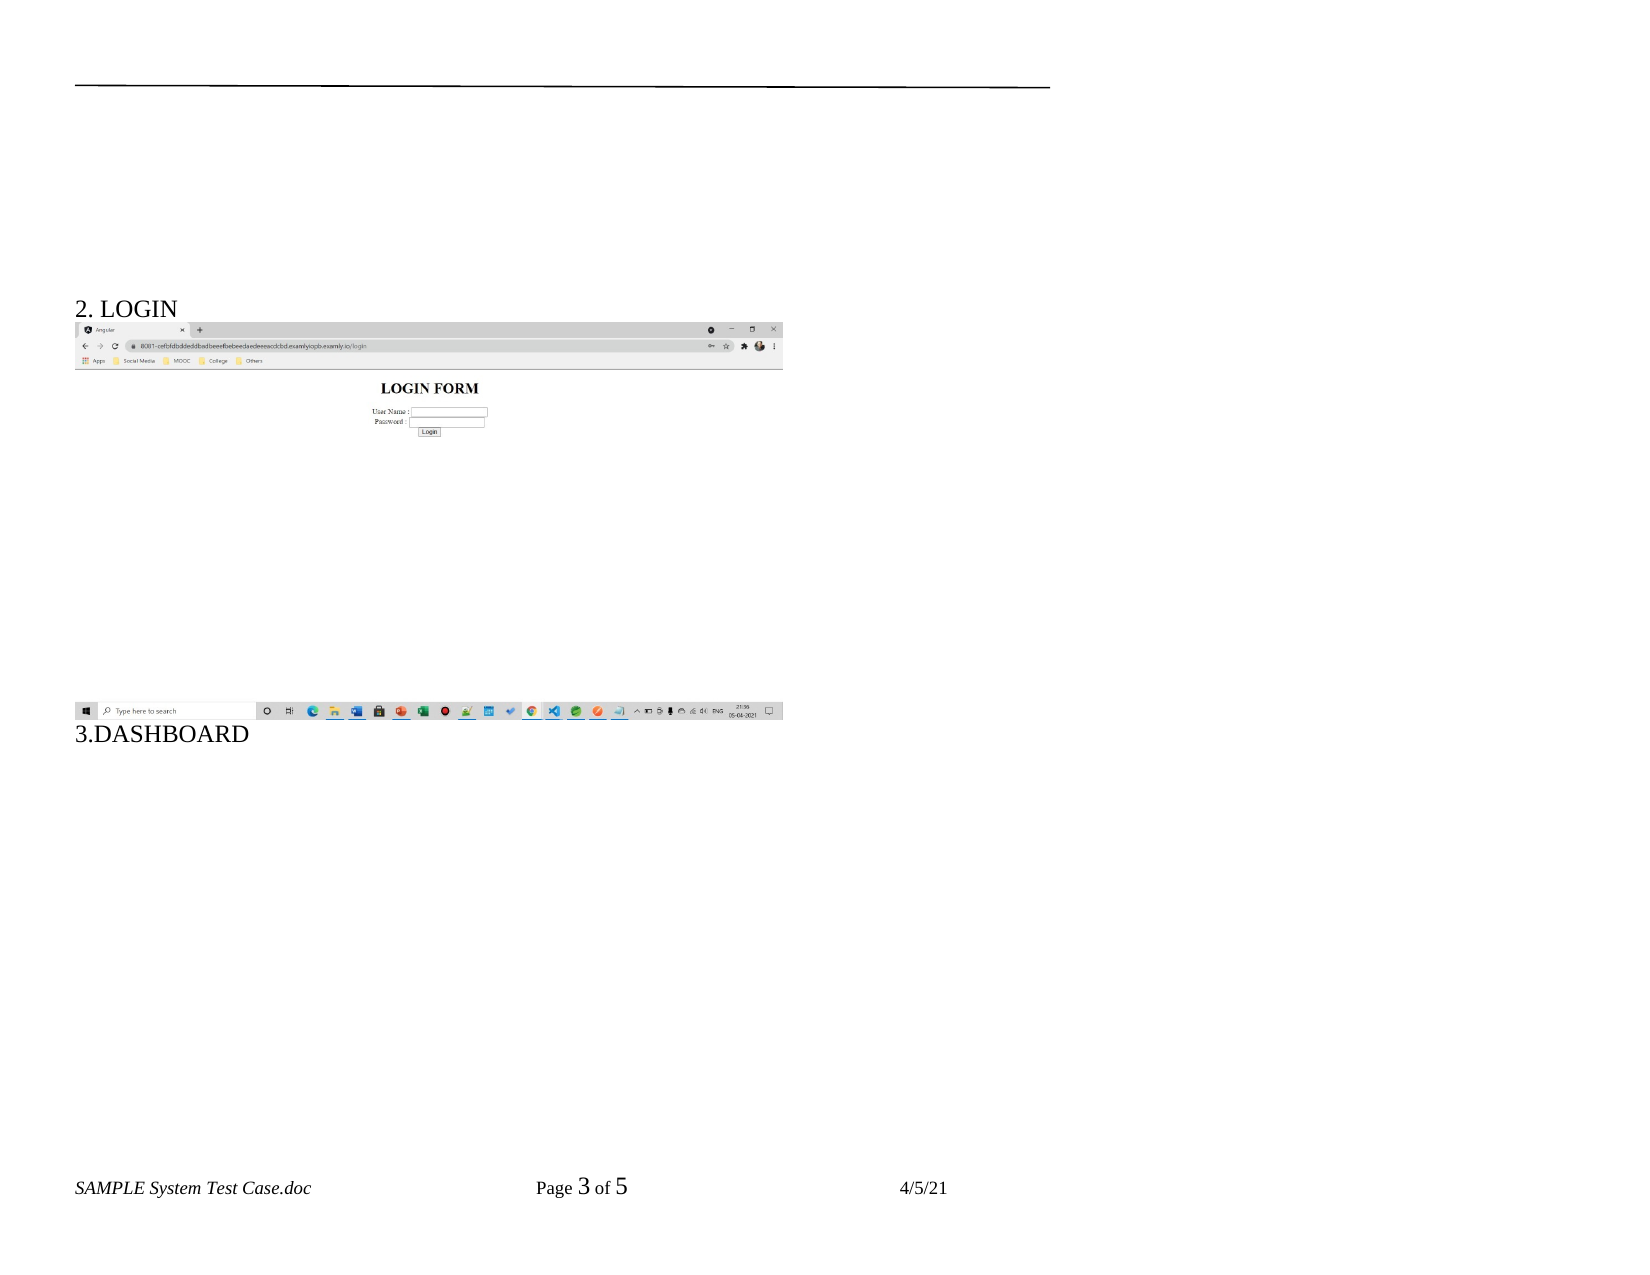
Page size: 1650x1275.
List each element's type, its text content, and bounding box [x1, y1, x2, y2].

picture [75, 322, 783, 720]
text 2. LOGIN [75, 294, 1575, 322]
text 3.DASHBOARD [75, 719, 1575, 748]
